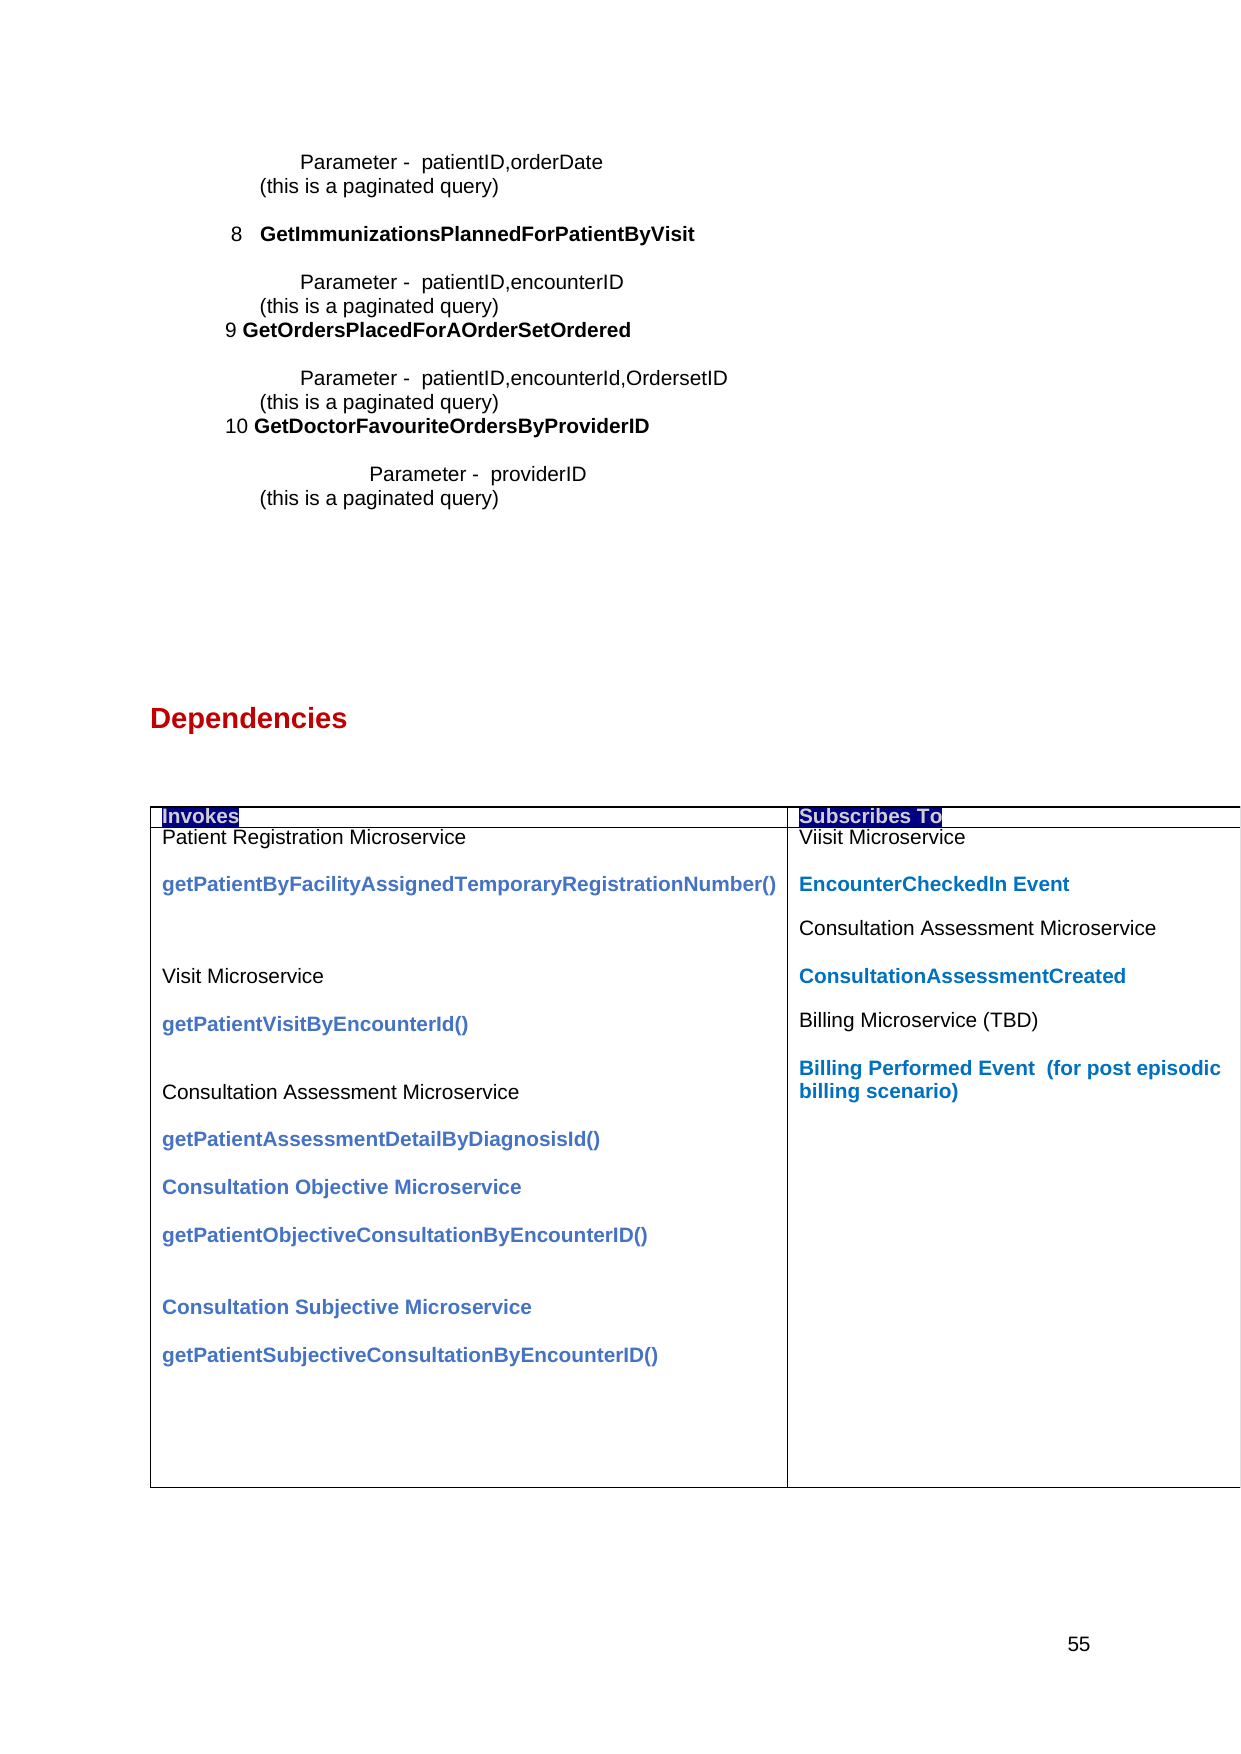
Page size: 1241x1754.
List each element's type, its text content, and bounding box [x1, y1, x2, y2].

text (this is a paginated query) [225, 389, 1090, 413]
text (this is a paginated query) [225, 485, 1090, 509]
text Parameter - patientID,orderDate [225, 150, 1090, 174]
text 8 GetImmunizationsPlannedForPatientByVisit [150, 222, 1090, 246]
text (this is a paginated query) [225, 294, 1090, 318]
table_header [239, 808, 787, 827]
text Dependencies [150, 701, 1090, 734]
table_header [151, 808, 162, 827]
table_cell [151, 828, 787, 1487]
text Parameter - providerID [225, 461, 1090, 485]
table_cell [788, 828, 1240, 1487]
text Parameter - patientID,encounterId,OrdersetID [225, 366, 1090, 389]
text Parameter - patientID,encounterID [225, 270, 1090, 294]
text 9 GetOrdersPlacedForAOrderSetOrdered [225, 318, 1090, 342]
text 10 GetDoctorFavouriteOrdersByProviderID [225, 413, 1090, 437]
text (this is a paginated query) [225, 174, 1090, 198]
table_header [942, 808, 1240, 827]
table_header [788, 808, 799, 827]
